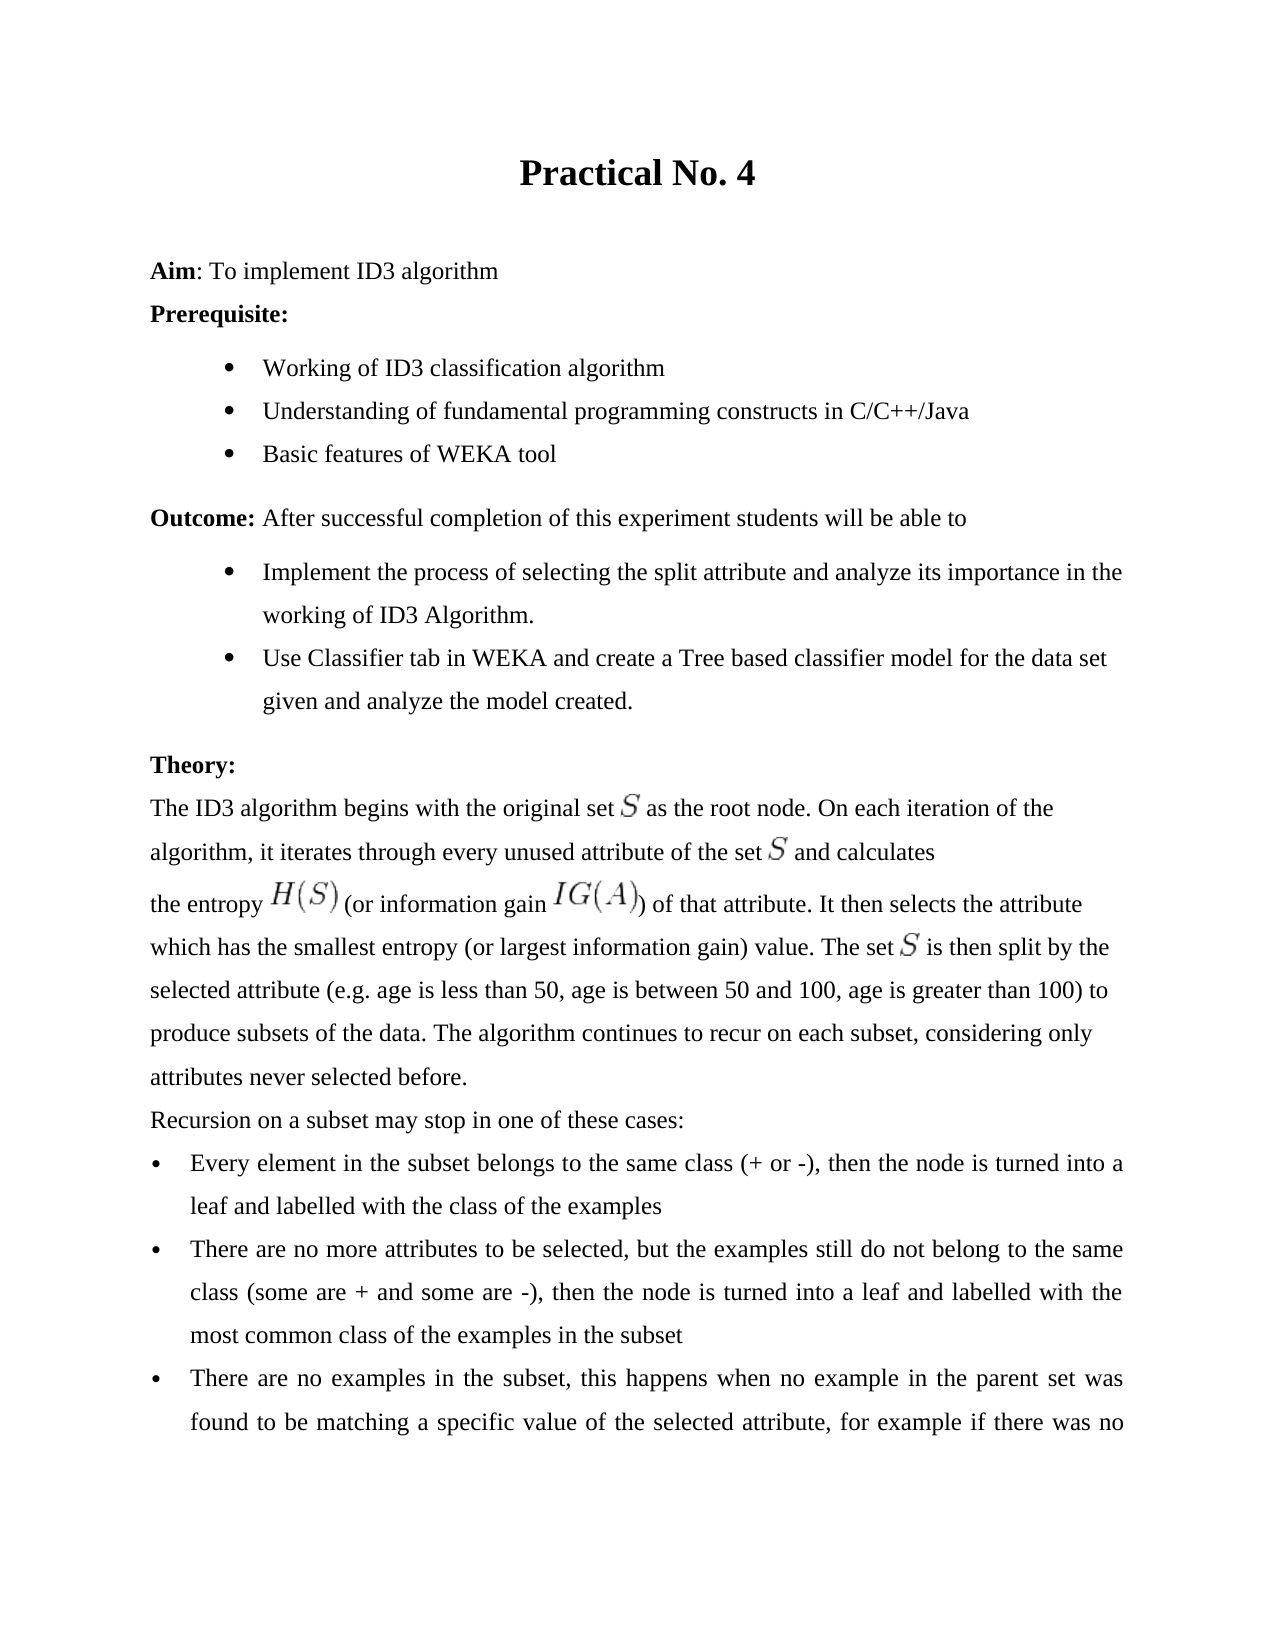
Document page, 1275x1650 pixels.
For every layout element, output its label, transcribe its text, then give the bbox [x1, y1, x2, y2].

picture [620, 794, 640, 817]
text Aim: To implement ID3 algorithm [150, 256, 1125, 285]
picture [552, 879, 638, 913]
list Implement the process of selecting the split attribute and analyze its importance in the working of ID3 Algorithm. [225, 557, 1125, 629]
list There are no more attributes to be selected, but the examples still do not belong to the same class (some are + and some are -), then the node is turned into a leaf and labelled with the most common class of the examples in the subset [152, 1234, 1125, 1349]
list Basic features of WEKA tool [225, 439, 1125, 468]
list Use Classifier tab in WEKA and create a Tree based classifier model for the data set given and analyze the model created. [225, 643, 1125, 715]
text Practical No. 4 [150, 150, 1125, 193]
text The ID3 algorithm begins with the original set as the root node. On each iteration of the algorithm, it iterates through every unused attribute of the set and calculates the entropy (or information gain ) of that attribute. It then selects the attribute which has the smallest entropy (or largest information gain) value. The set is then split by the selected attribute (e.g. age is less than 50, age is between 50 and 100, age is greater than 100) to produce subsets of the data. The algorithm continues to recur on each subset, considering only attributes never selected before. Recursion on a subset may stop in one of these cases: [150, 793, 1125, 1133]
picture [768, 837, 788, 860]
list Every element in the subset belongs to the same class (+ or -), then the node is turned into a leaf and labelled with the class of the examples [152, 1148, 1125, 1220]
text Prerequisite: [150, 299, 1125, 328]
text Outcome: After successful completion of this experiment students will be able to [150, 503, 1125, 532]
picture [900, 933, 920, 956]
text Theory: [150, 750, 1125, 779]
list Understanding of fundamental programming constructs in C/C++/Java [225, 396, 1125, 425]
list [152, 1363, 1125, 1435]
picture [269, 879, 338, 913]
list Working of ID3 classification algorithm [225, 353, 1125, 382]
